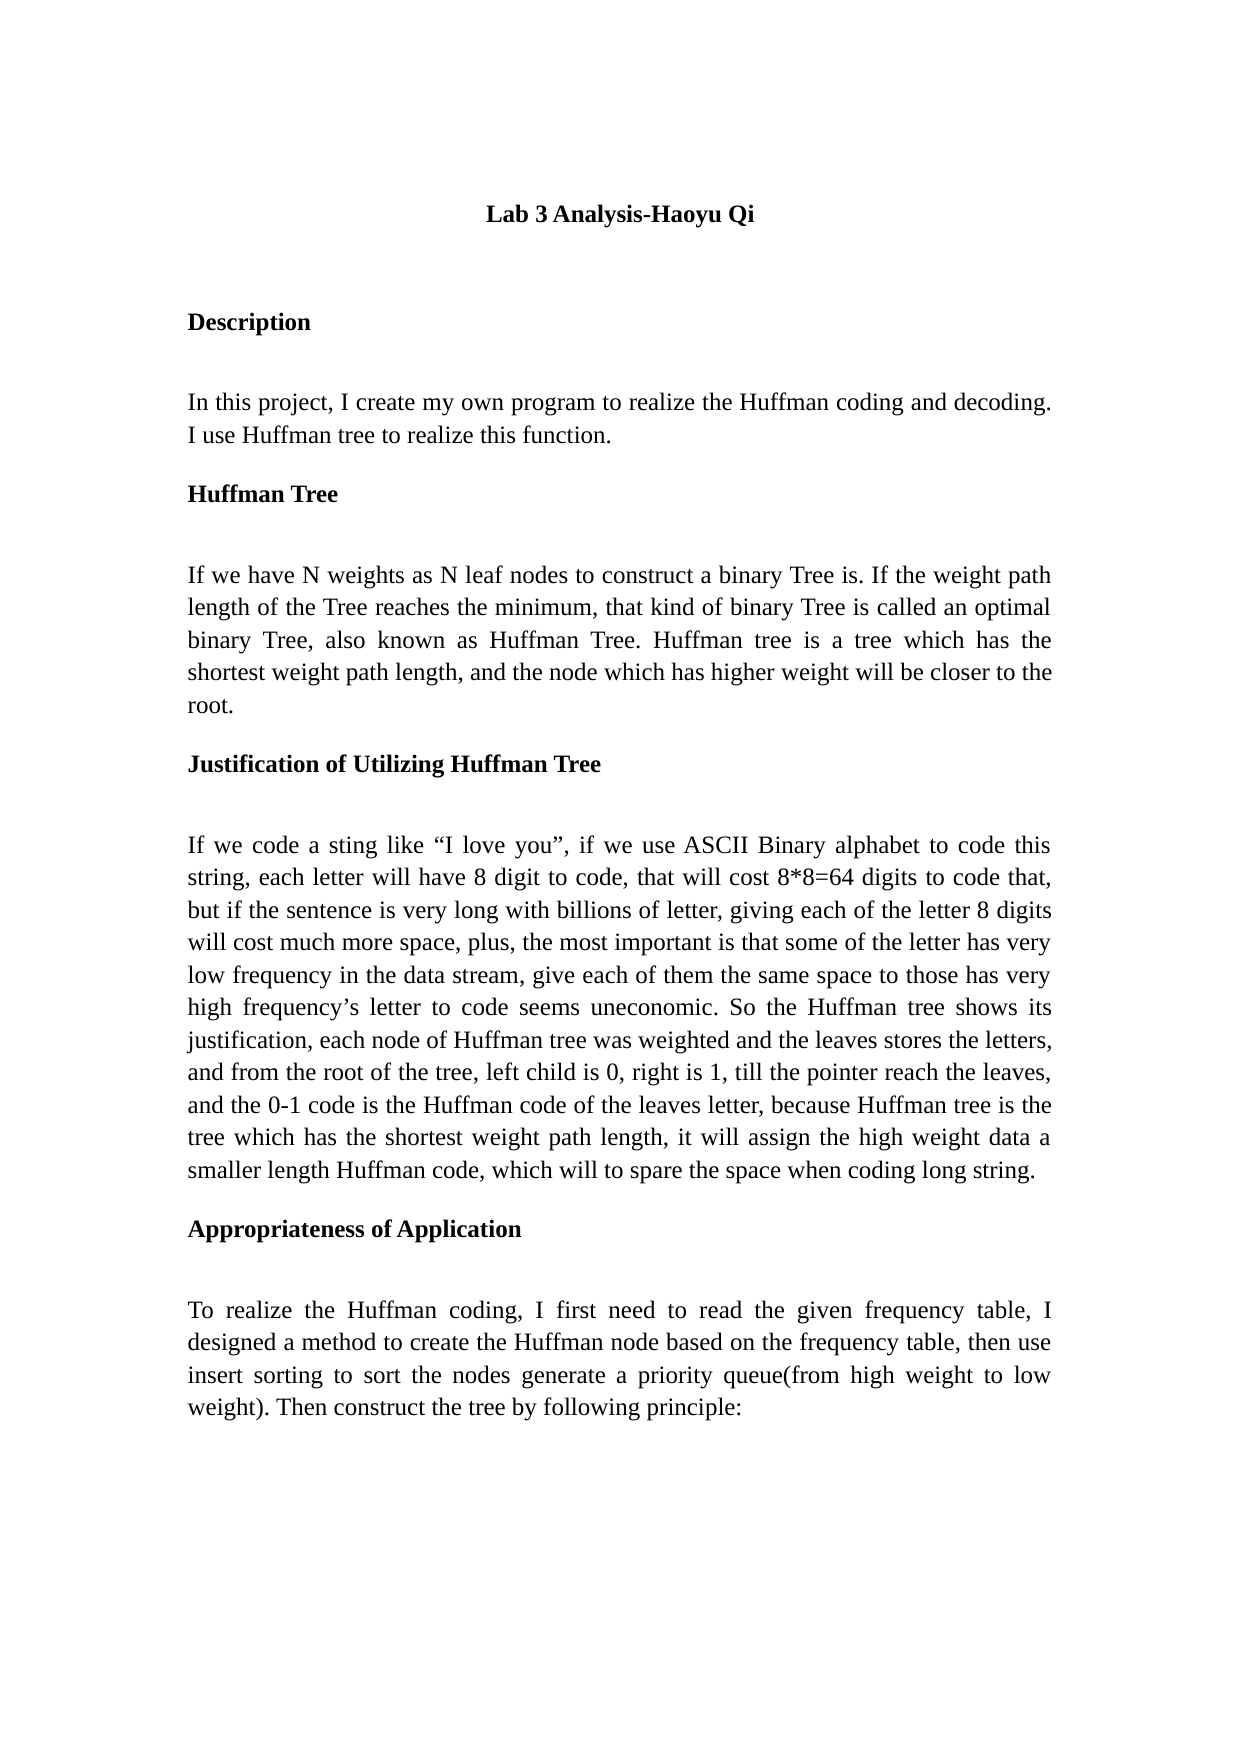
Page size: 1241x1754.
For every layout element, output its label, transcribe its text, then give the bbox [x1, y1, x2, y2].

subtitle Lab 3 Analysis-Haoyu Qi [187, 197, 1053, 230]
subtitle Appropriateness of Application [187, 1213, 1053, 1245]
text If we code a sting like “I love you”, if we use ASCII Binary alphabet to code this string, each letter will have 8 digit to code, that will cost 8*8=64 digits to code that, but if the sentence is very long with billions of letter, giving each of the letter 8 digits will cost much more space, plus, the most important is that some of the letter has very low frequency in the data stream, give each of them the same space to those has very high frequency’s letter to code seems uneconomic. So the Huffman tree shows its justification, each node of Huffman tree was weighted and the leaves stores the letters, and from the root of the tree, left child is 0, right is 1, till the pointer reach the leaves, and the 0-1 code is the Huffman code of the leaves letter, because Huffman tree is the tree which has the shortest weight path length, it will assign the high weight data a smaller length Huffman code, which will to spare the space when coding long string. [187, 828, 1053, 1186]
subtitle Description [187, 305, 1053, 337]
text In this project, I create my own program to realize the Huffman coding and decoding. I use Huffman tree to realize this function. [187, 385, 1053, 450]
subtitle Justification of Utilizing Huffman Tree [187, 747, 1053, 780]
text If we have N weights as N leaf nodes to construct a binary Tree is. If the weight path length of the Tree reaches the minimum, that kind of binary Tree is called an optimal binary Tree, also known as Huffman Tree. Huffman tree is a tree which has the shortest weight path length, and the node which has higher weight will be closer to the root. [187, 558, 1053, 720]
text To realize the Huffman coding, I first need to read the given frequency table, I designed a method to create the Huffman node based on the frequency table, then use insert sorting to sort the nodes generate a priority queue(from high weight to low weight). Then construct the tree by following principle: [187, 1293, 1053, 1423]
subtitle Huffman Tree [187, 477, 1053, 510]
